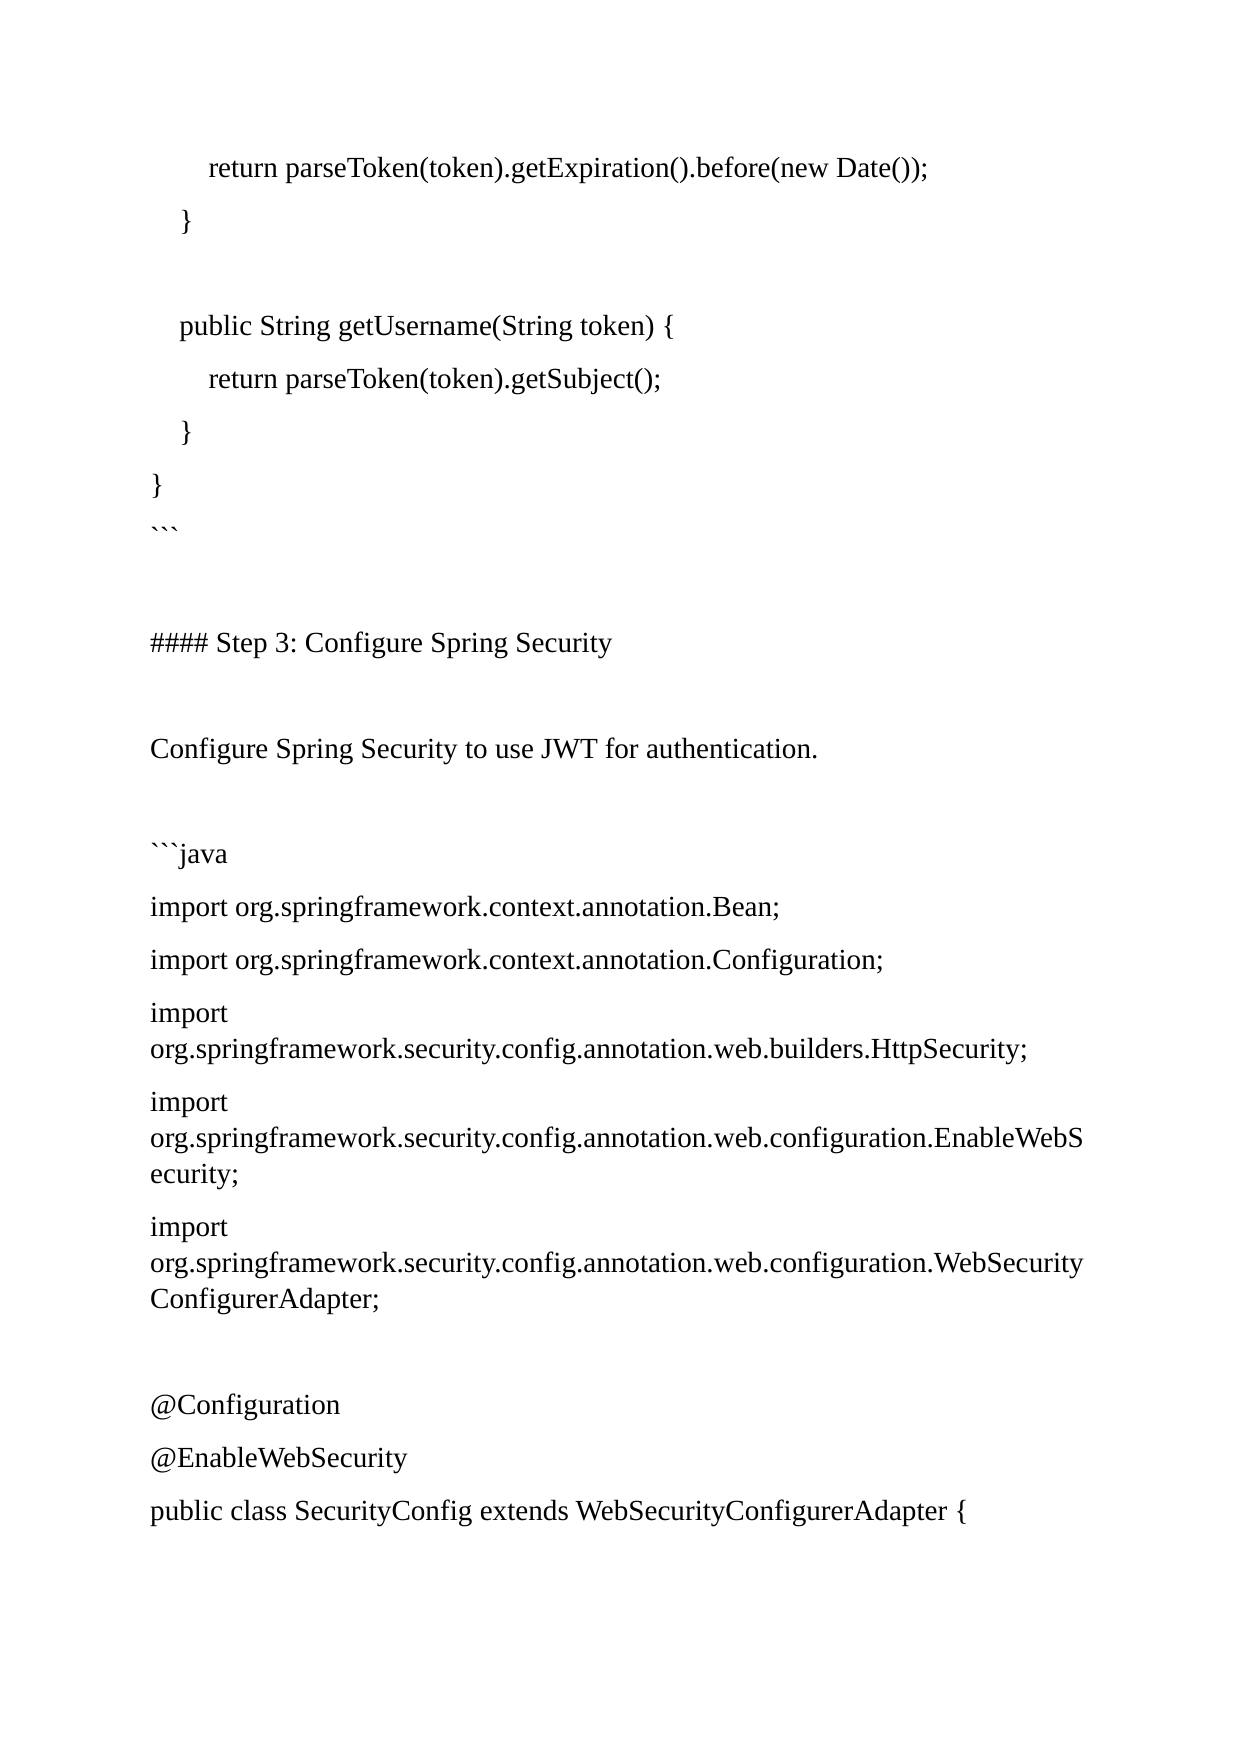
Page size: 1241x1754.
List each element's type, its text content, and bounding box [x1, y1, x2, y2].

text import org.springframework.context.annotation.Bean; [150, 889, 1090, 923]
text @EnableWebSecurity [150, 1440, 1090, 1473]
text } [150, 414, 1090, 448]
text public String getUsername(String token) { [150, 308, 1090, 342]
text import org.springframework.context.annotation.Configuration; [150, 942, 1090, 976]
text import org.springframework.security.config.annotation.web.configuration.WebSecurityConfigurerAdapter; [150, 1209, 1090, 1315]
text return parseToken(token).getSubject(); [150, 361, 1090, 395]
text #### Step 3: Configure Spring Security [150, 625, 1090, 659]
text ``` [150, 520, 1090, 553]
text } [150, 467, 1090, 500]
text @Configuration [150, 1387, 1090, 1421]
text public class SecurityConfig extends WebSecurityConfigurerAdapter { [150, 1493, 1090, 1526]
text } [150, 203, 1090, 236]
text import org.springframework.security.config.annotation.web.builders.HttpSecurity; [150, 995, 1090, 1065]
text ```java [150, 837, 1090, 870]
text Configure Spring Security to use JWT for authentication. [150, 731, 1090, 764]
text import org.springframework.security.config.annotation.web.configuration.EnableWebSecurity; [150, 1084, 1090, 1190]
text return parseToken(token).getExpiration().before(new Date()); [150, 150, 1090, 183]
